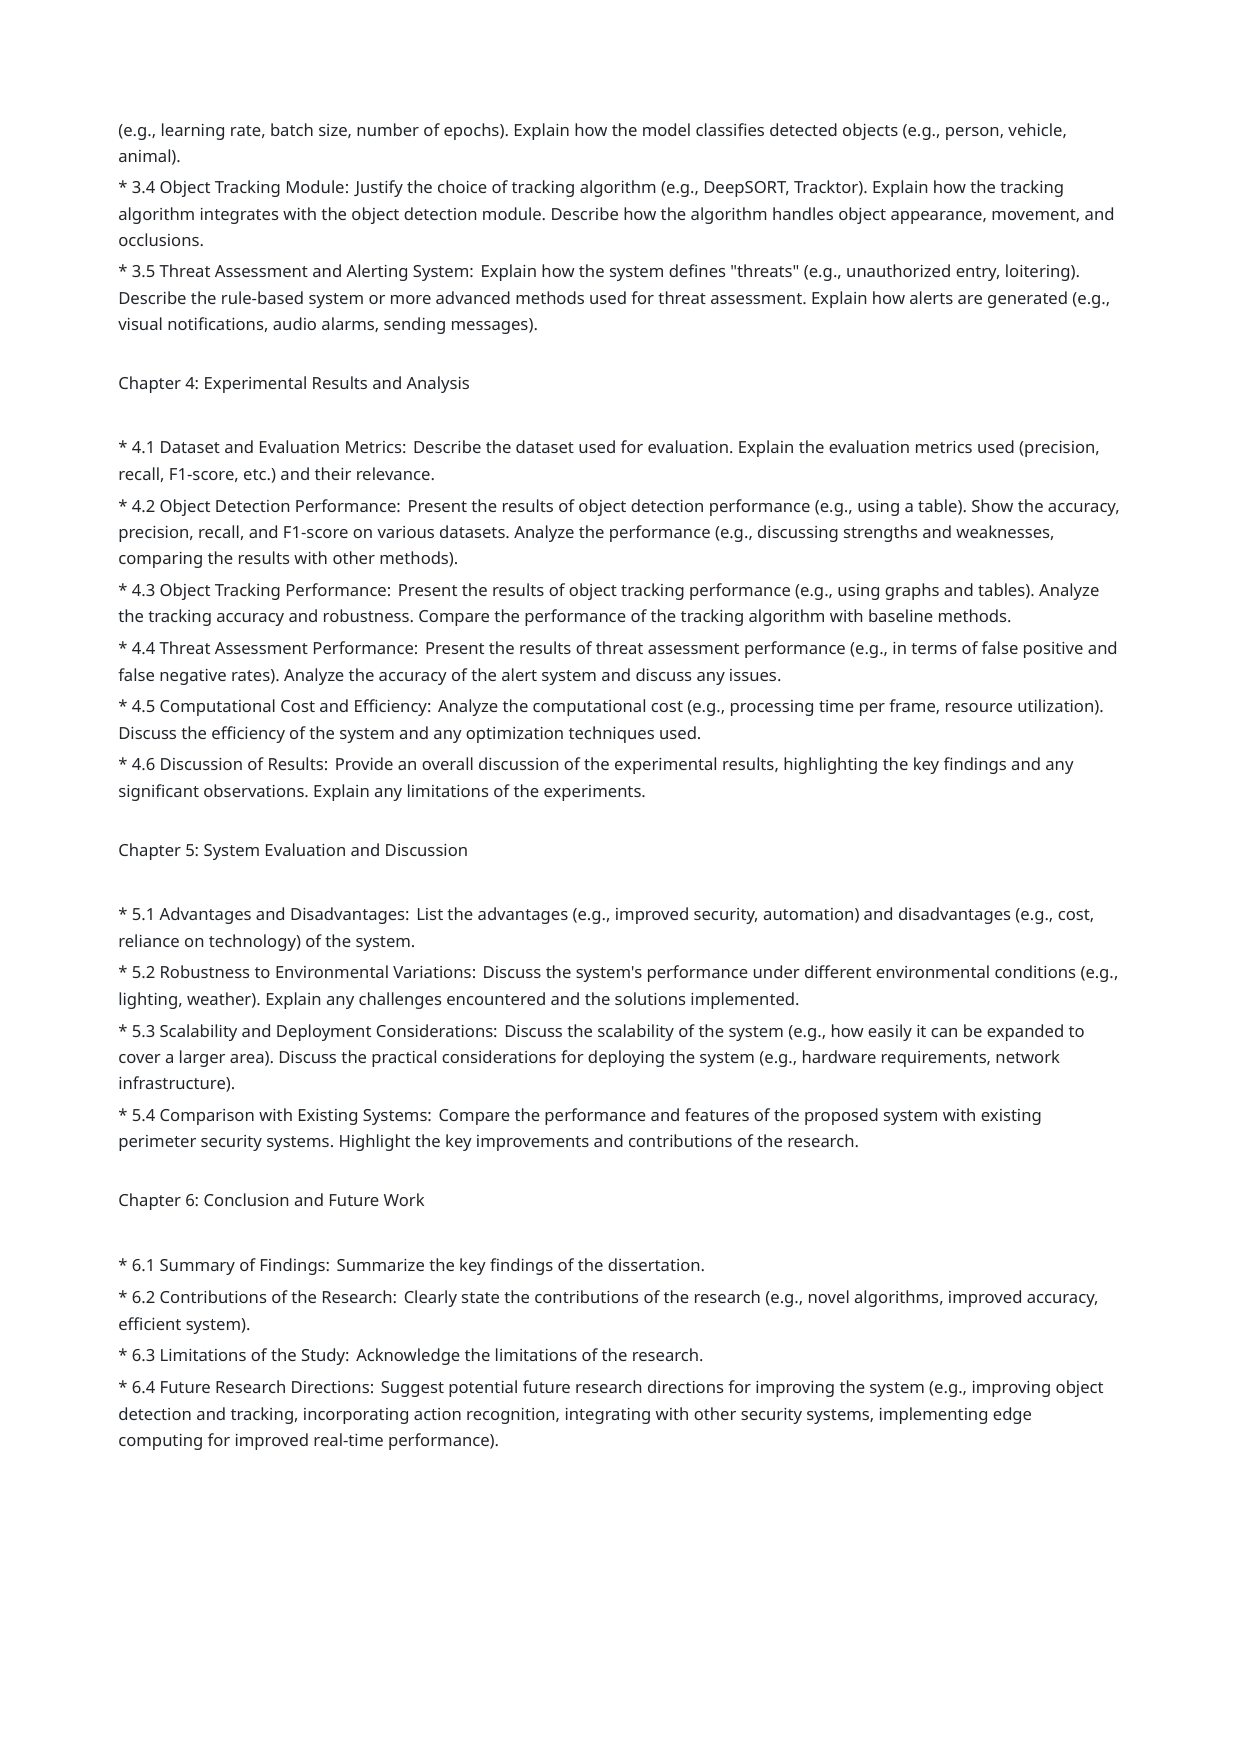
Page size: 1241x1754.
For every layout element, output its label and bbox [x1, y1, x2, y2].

text [118, 118, 1122, 1451]
